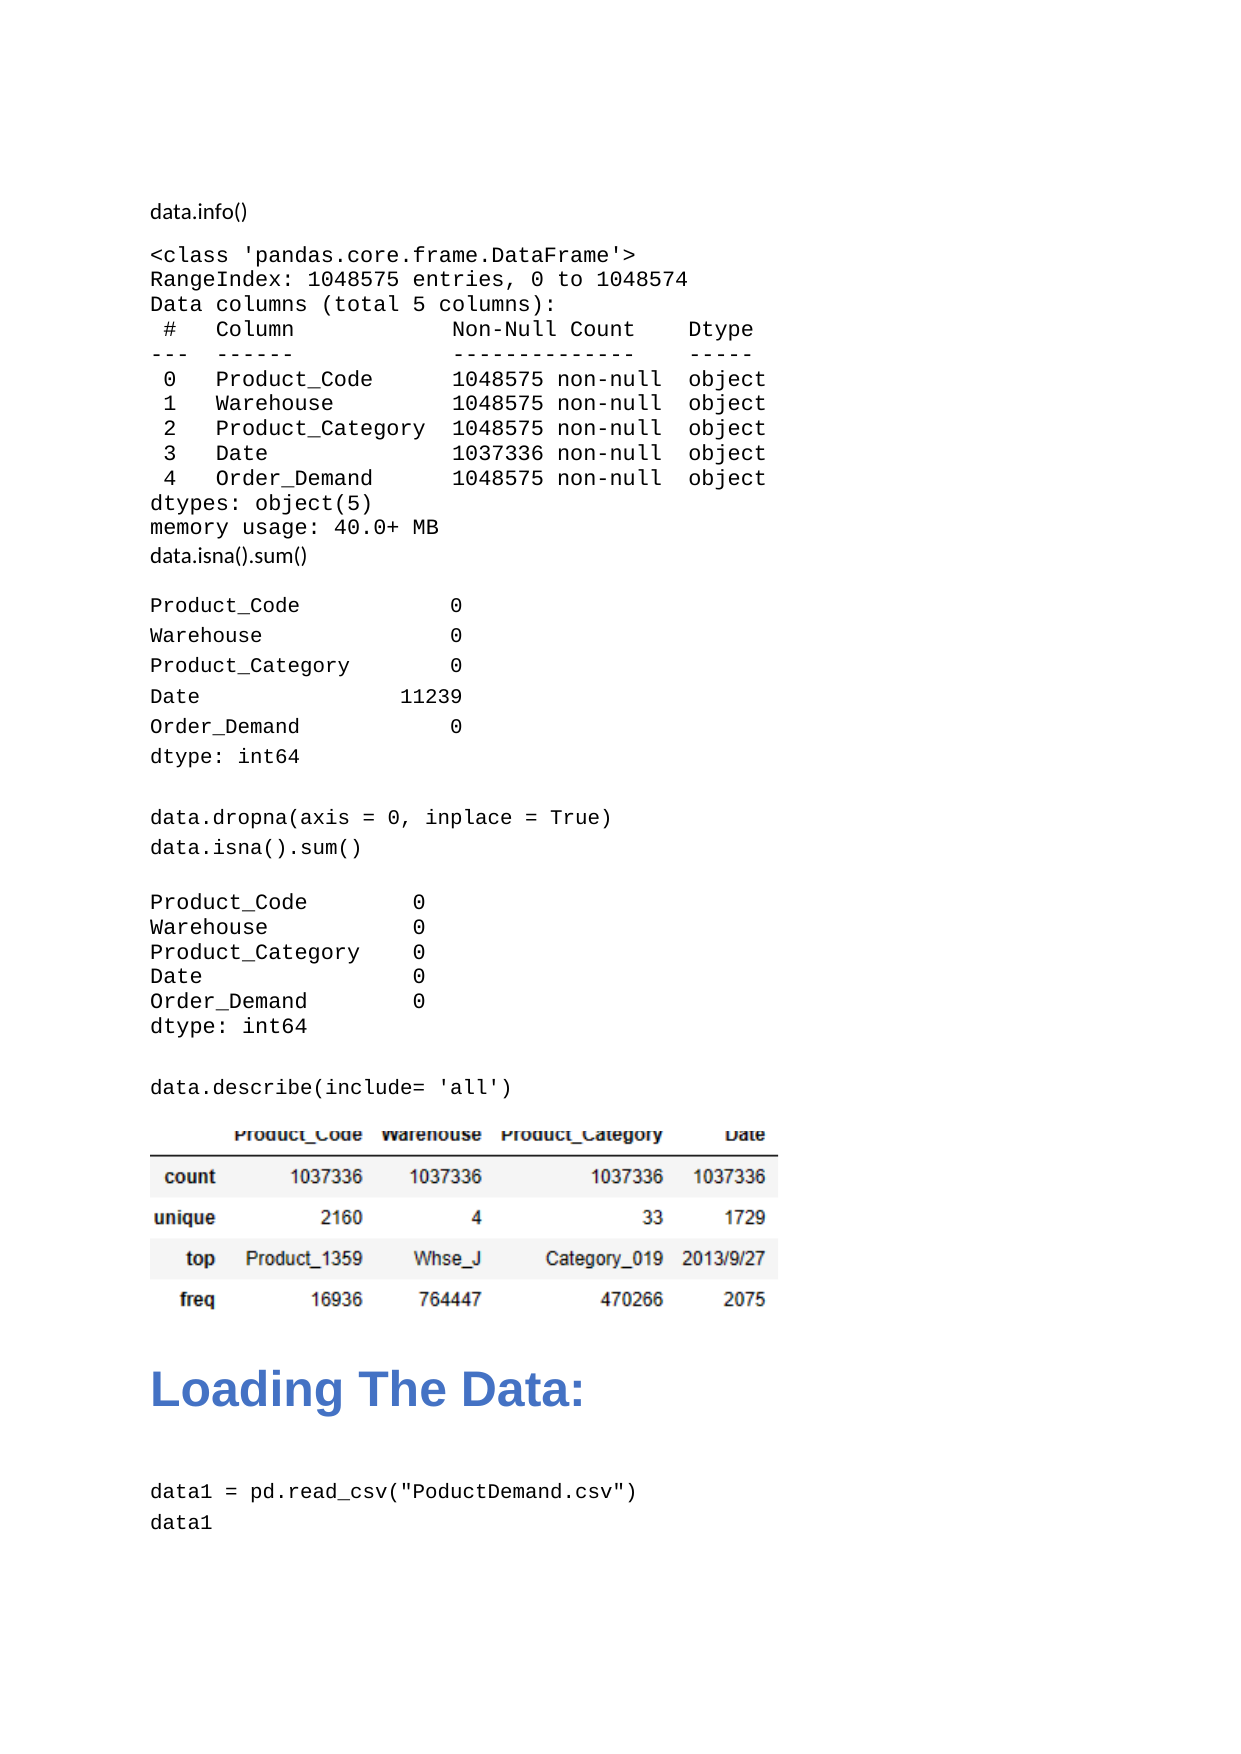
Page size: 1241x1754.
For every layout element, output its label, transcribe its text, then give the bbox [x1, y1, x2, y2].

text Date 0 [150, 966, 1090, 990]
text dtypes: object(5) [150, 492, 1090, 516]
text 4 Order_Demand 1048575 non-null object [150, 467, 1090, 492]
text Product_Category 0 [150, 649, 1090, 679]
text data1 [150, 1505, 1090, 1535]
text dtype: int64 [150, 740, 1090, 770]
text 3 Date 1037336 non-null object [150, 442, 1090, 467]
text data.isna().sum() [150, 541, 1090, 569]
text # Column Non-Null Count Dtype [150, 318, 1090, 343]
text data1 = pd.read_csv("PoductDemand.csv") [150, 1475, 1090, 1505]
text memory usage: 40.0+ MB [150, 516, 1090, 541]
text <class 'pandas.core.frame.DataFrame'> [150, 244, 1090, 268]
text data.info() [150, 197, 1090, 225]
text Product_Code 0 [150, 891, 1090, 916]
text data.describe(include= 'all') [150, 1070, 1090, 1101]
text Order_Demand 0 [150, 709, 1090, 740]
text --- ------ -------------- ----- [150, 343, 1090, 368]
text data.isna().sum() [150, 831, 1090, 861]
text Product_Category 0 [150, 941, 1090, 966]
text 2 Product_Category 1048575 non-null object [150, 417, 1090, 442]
text Order_Demand 0 [150, 990, 1090, 1015]
text Data columns (total 5 columns): [150, 293, 1090, 318]
text Date 11239 [150, 679, 1090, 709]
text RangeIndex: 1048575 entries, 0 to 1048574 [150, 268, 1090, 293]
picture [150, 1131, 779, 1330]
text Warehouse 0 [150, 618, 1090, 649]
text Product_Code 0 [150, 588, 1090, 618]
text Loading The Data: [150, 1360, 1090, 1417]
text 0 Product_Code 1048575 non-null object [150, 368, 1090, 392]
text data.dropna(axis = 0, inplace = True) [150, 800, 1090, 831]
text dtype: int64 [150, 1015, 1090, 1040]
text 1 Warehouse 1048575 non-null object [150, 392, 1090, 417]
text Warehouse 0 [150, 916, 1090, 941]
